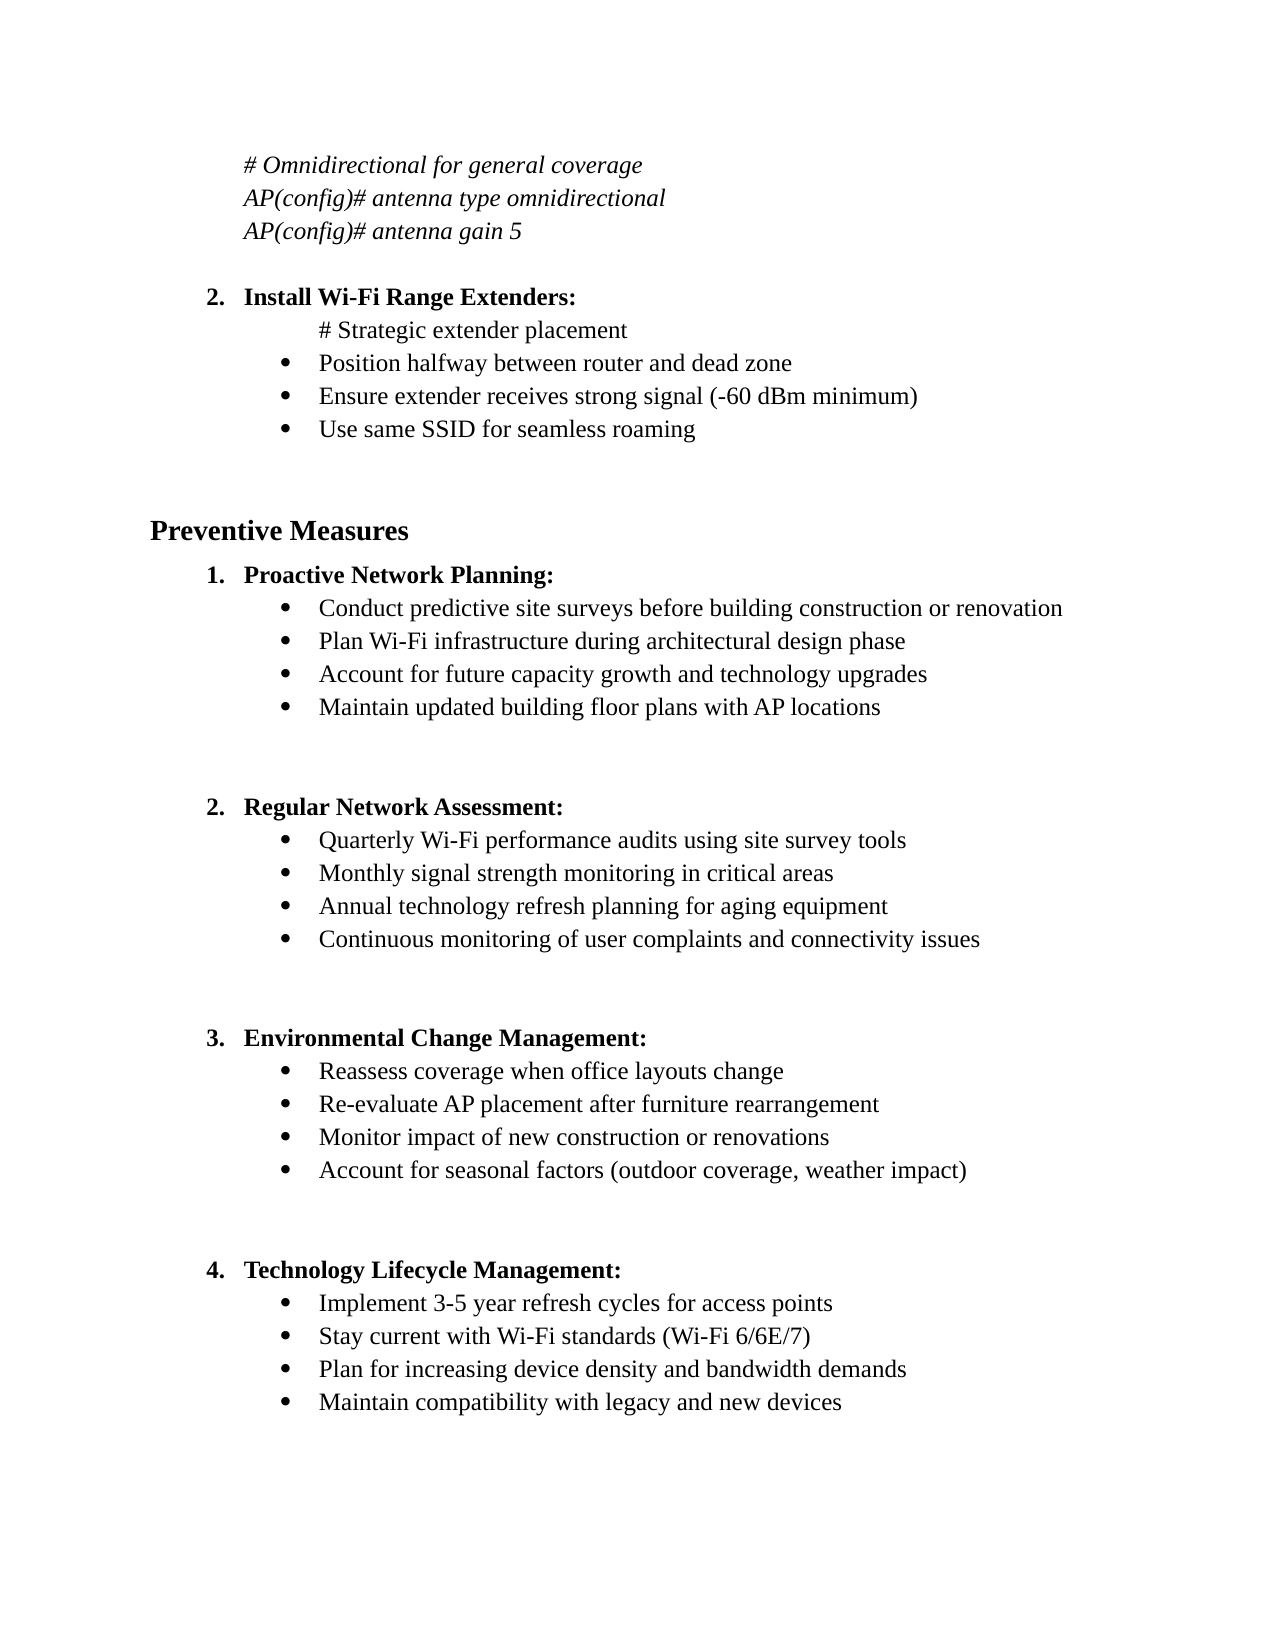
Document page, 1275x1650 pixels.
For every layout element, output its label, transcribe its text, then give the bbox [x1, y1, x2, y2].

list Account for future capacity growth and technology upgrades [281, 659, 1125, 688]
list Ensure extender receives strong signal (-60 dBm minimum) [281, 381, 1125, 410]
list Use same SSID for seamless roaming [281, 414, 1125, 443]
list Annual technology refresh planning for aging equipment [281, 891, 1125, 920]
list Continuous monitoring of user complaints and connectivity issues [281, 924, 1125, 953]
list Proactive Network Planning: [206, 560, 1125, 589]
list Position halfway between router and dead zone [281, 348, 1125, 377]
list # Omnidirectional for general coverage [244, 150, 1125, 179]
list Quarterly Wi-Fi performance audits using site survey tools [281, 825, 1125, 854]
list AP(config)# antenna type omnidirectional [244, 183, 1125, 212]
list Account for seasonal factors (outdoor coverage, weather impact) [281, 1155, 1125, 1184]
list Environmental Change Management: [206, 1023, 1125, 1052]
list Technology Lifecycle Management: [206, 1255, 1125, 1283]
list Regular Network Assessment: [206, 792, 1125, 821]
list # Strategic extender placement [319, 315, 1125, 344]
list Maintain updated building floor plans with AP locations [281, 692, 1125, 721]
list Conduct predictive site surveys before building construction or renovation [281, 593, 1125, 622]
list Monthly signal strength monitoring in critical areas [281, 858, 1125, 887]
list Plan for increasing device density and bandwidth demands [281, 1354, 1125, 1383]
list AP(config)# antenna gain 5 [244, 216, 1125, 245]
list Stay current with Wi-Fi standards (Wi-Fi 6/6E/7) [281, 1321, 1125, 1349]
list Plan Wi-Fi infrastructure during architectural design phase [281, 626, 1125, 655]
list Re-evaluate AP placement after furniture rearrangement [281, 1089, 1125, 1118]
list Monitor impact of new construction or renovations [281, 1122, 1125, 1151]
list Reassess coverage when office layouts change [281, 1056, 1125, 1085]
list Install Wi-Fi Range Extenders: [206, 282, 1125, 311]
list Maintain compatibility with legacy and new devices [281, 1387, 1125, 1416]
subtitle Preventive Measures [150, 513, 1125, 547]
list Implement 3-5 year refresh cycles for access points [281, 1288, 1125, 1317]
